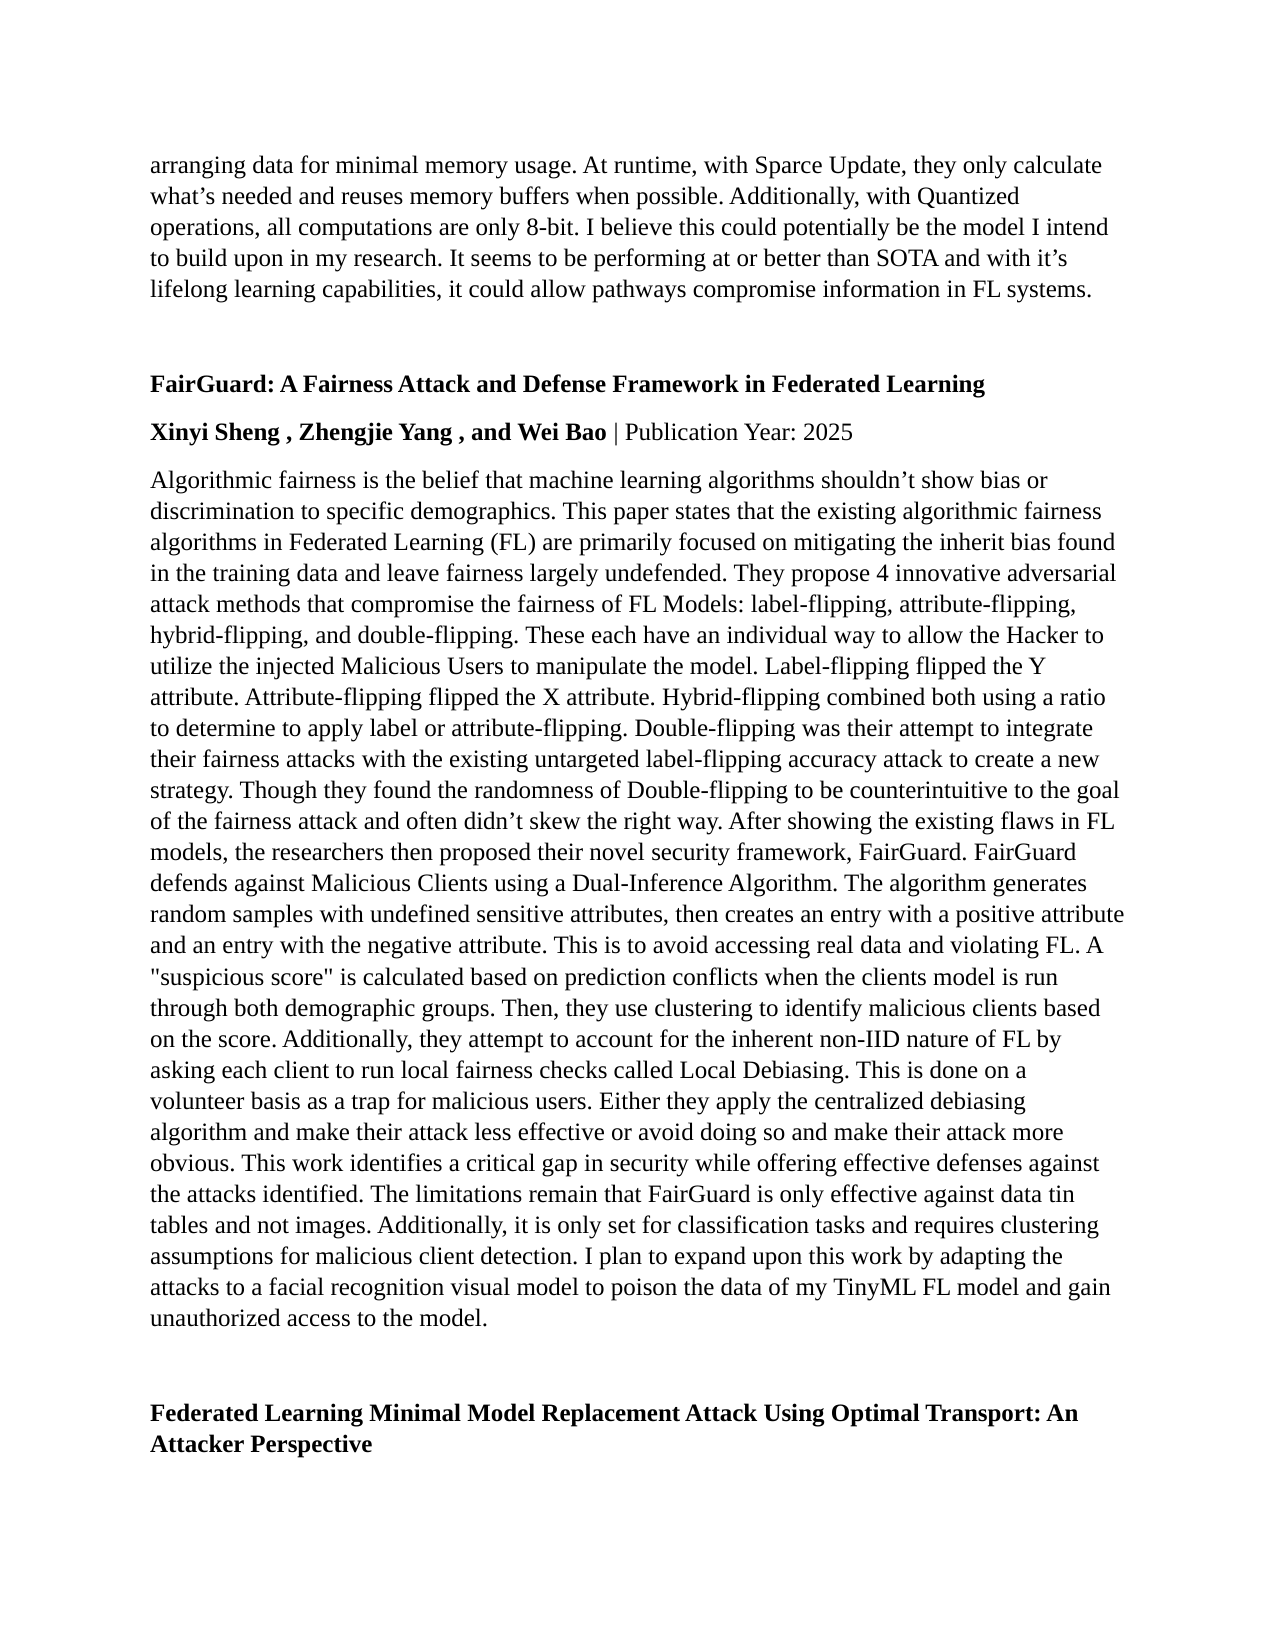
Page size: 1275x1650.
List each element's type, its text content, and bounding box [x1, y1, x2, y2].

text FairGuard: A Fairness Attack and Defense Framework in Federated Learning [150, 369, 1125, 398]
text Algorithmic fairness is the belief that machine learning algorithms shouldn’t show bias or discrimination to specific demographics. This paper states that the existing algorithmic fairness algorithms in Federated Learning (FL) are primarily focused on mitigating the inherit bias found in the training data and leave fairness largely undefended. They propose 4 innovative adversarial attack methods that compromise the fairness of FL Models: label-flipping, attribute-flipping, hybrid-flipping, and double-flipping. These each have an individual way to allow the Hacker to utilize the injected Malicious Users to manipulate the model. Label-flipping flipped the Y attribute. Attribute-flipping flipped the X attribute. Hybrid-flipping combined both using a ratio to determine to apply label or attribute-flipping. Double-flipping was their attempt to integrate their fairness attacks with the existing untargeted label-flipping accuracy attack to create a new strategy. Though they found the randomness of Double-flipping to be counterintuitive to the goal of the fairness attack and often didn’t skew the right way. After showing the existing flaws in FL models, the researchers then proposed their novel security framework, FairGuard. FairGuard defends against Malicious Clients using a Dual-Inference Algorithm. The algorithm generates random samples with undefined sensitive attributes, then creates an entry with a positive attribute and an entry with the negative attribute. This is to avoid accessing real data and violating FL. A "suspicious score" is calculated based on prediction conflicts when the clients model is run through both demographic groups. Then, they use clustering to identify malicious clients based on the score. Additionally, they attempt to account for the inherent non-IID nature of FL by asking each client to run local fairness checks called Local Debiasing. This is done on a volunteer basis as a trap for malicious users. Either they apply the centralized debiasing algorithm and make their attack less effective or avoid doing so and make their attack more obvious. This work identifies a critical gap in security while offering effective defenses against the attacks identified. The limitations remain that FairGuard is only effective against data tin tables and not images. Additionally, it is only set for classification tasks and requires clustering assumptions for malicious client detection. I plan to expand upon this work by adapting the attacks to a facial recognition visual model to poison the data of my TinyML FL model and gain unauthorized access to the model. [150, 465, 1125, 1332]
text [150, 150, 1125, 303]
text Xinyi Sheng , Zhengjie Yang , and Wei Bao | Publication Year: 2025 [150, 417, 1125, 446]
text Federated Learning Minimal Model Replacement Attack Using Optimal Transport: An Attacker Perspective [150, 1398, 1125, 1458]
